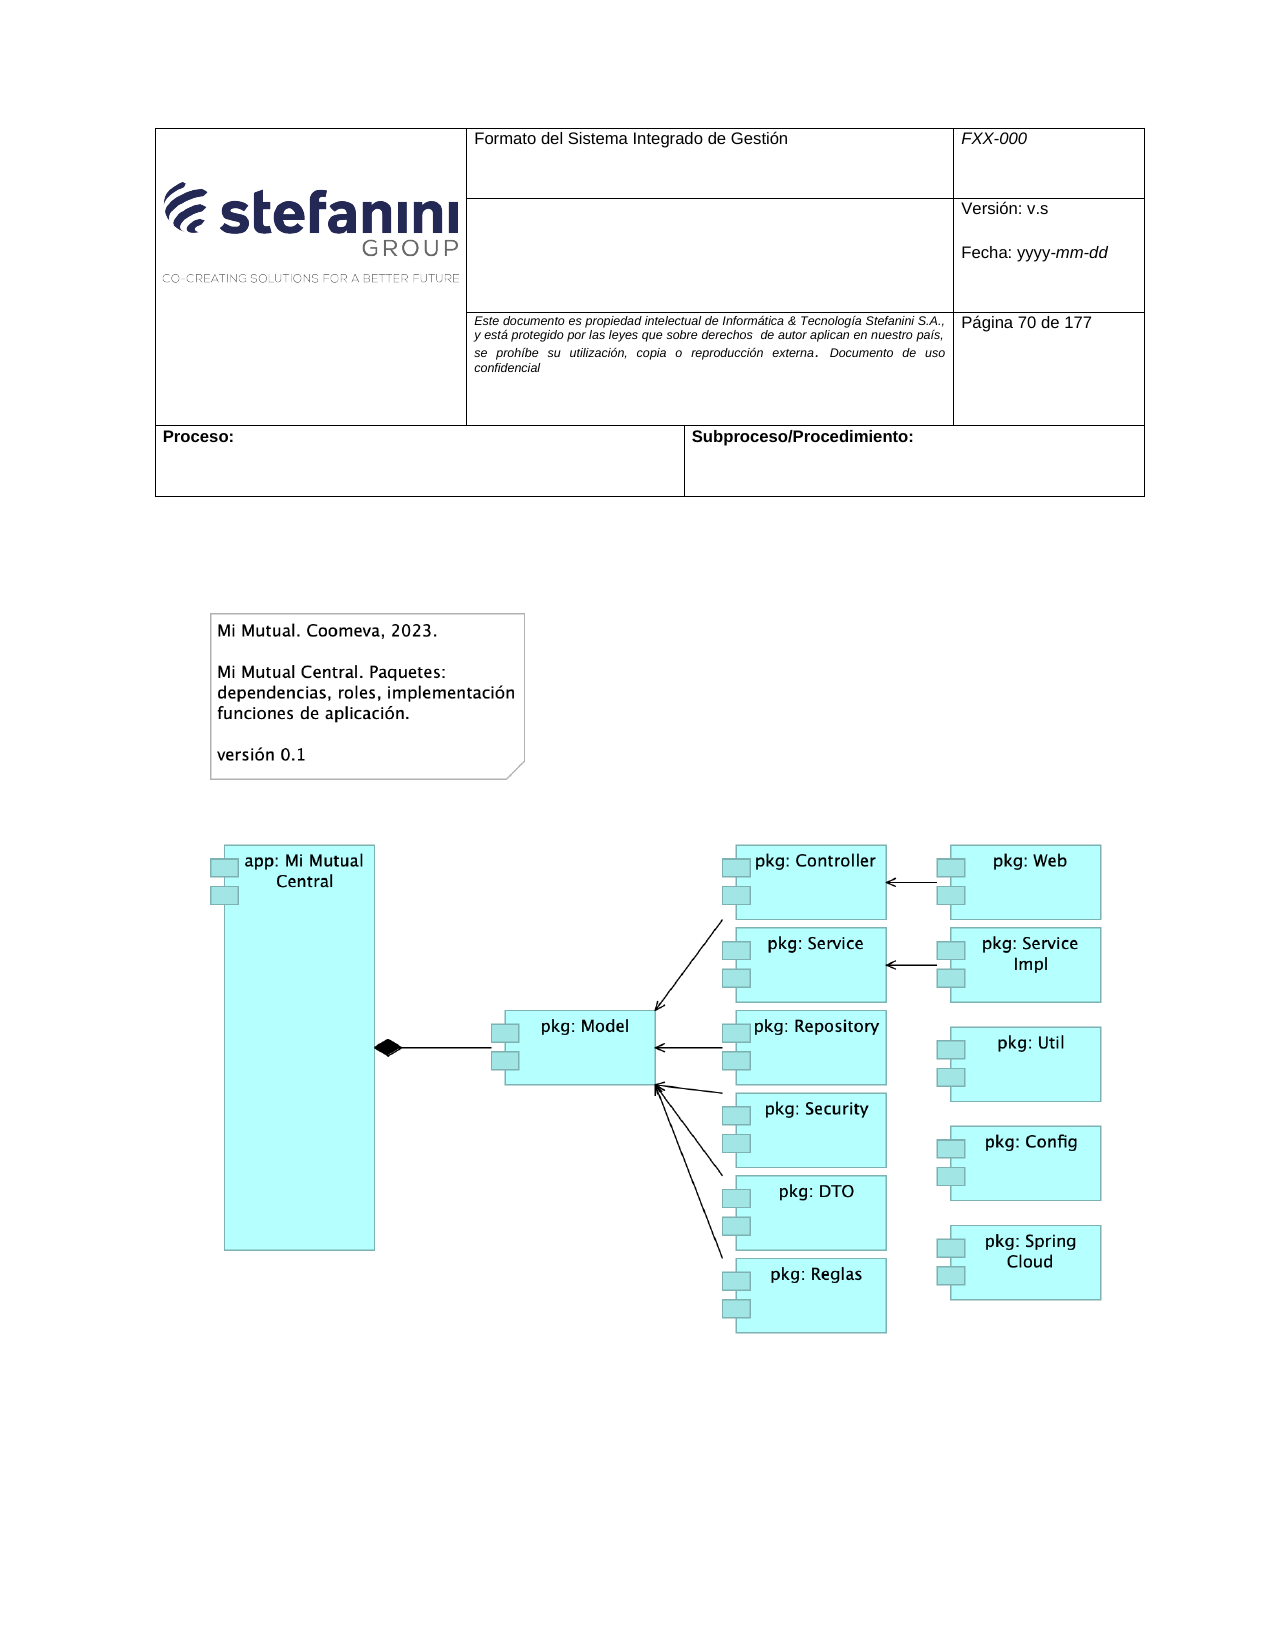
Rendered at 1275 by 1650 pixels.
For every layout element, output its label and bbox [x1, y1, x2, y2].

picture [196, 599, 1115, 1347]
picture [162, 182, 460, 286]
